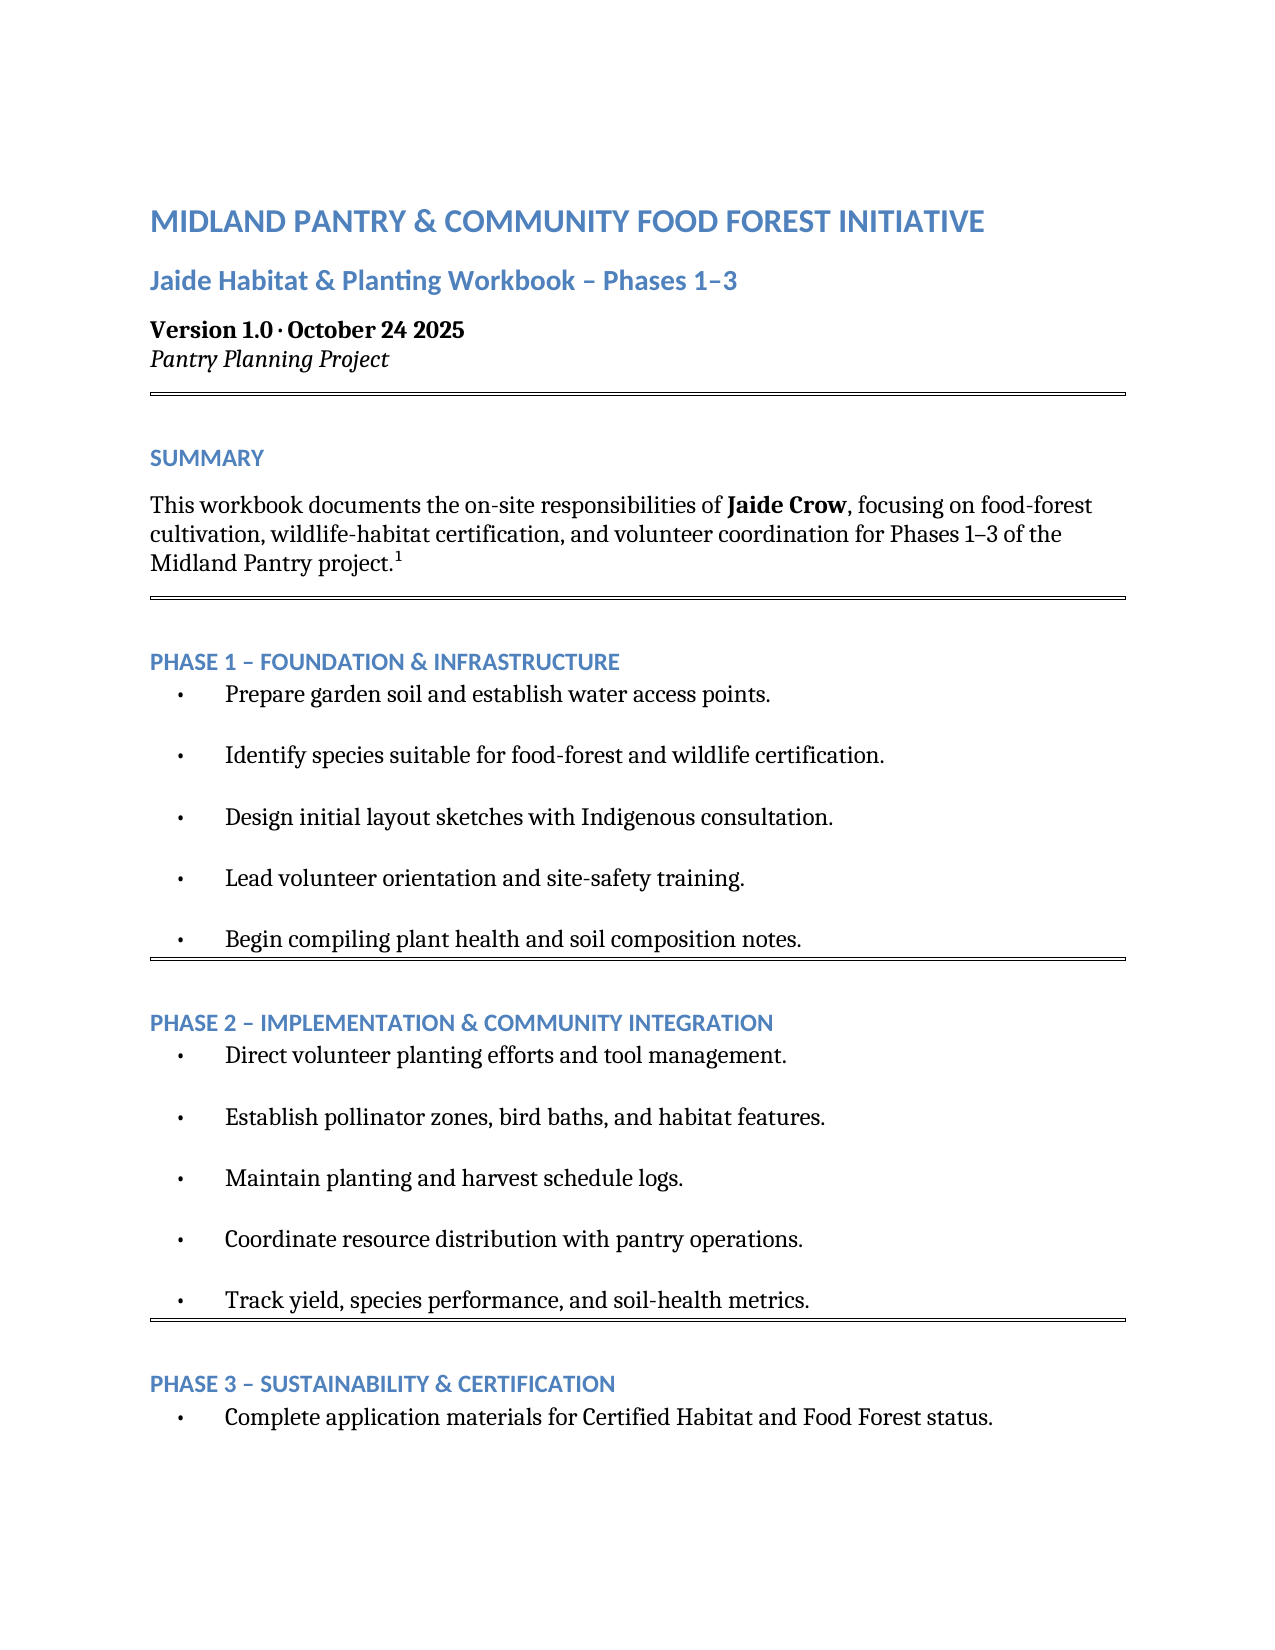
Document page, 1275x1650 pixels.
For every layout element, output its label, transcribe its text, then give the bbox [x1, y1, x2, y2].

subtitle MIDLAND PANTRY & COMMUNITY FOOD FOREST INITIATIVE [150, 200, 1125, 241]
text Version 1.0 · October 24 2025 Pantry Planning Project [150, 316, 1125, 373]
list Direct volunteer planting efforts and tool management. [175, 1041, 1125, 1099]
list Track yield, species performance, and soil-health metrics. [175, 1286, 1125, 1315]
list Maintain planting and harvest schedule logs. [175, 1164, 1125, 1221]
subtitle PHASE 3 – SUSTAINABILITY & CERTIFICATION [150, 1368, 1125, 1399]
list Establish pollinator zones, bird baths, and habitat features. [175, 1102, 1125, 1160]
list Lead volunteer orientation and site-safety training. [175, 864, 1125, 921]
subtitle PHASE 1 – FOUNDATION & INFRASTRUCTURE [150, 646, 1125, 676]
text This workbook documents the on-site responsibilities of Jaide Crow, focusing on food-forest cultivation, wildlife-habitat certification, and volunteer coordination for Phases 1–3 of the Midland Pantry project.¹ [150, 491, 1125, 577]
list Prepare garden soil and establish water access points. [175, 680, 1125, 737]
subtitle Jaide Habitat & Planting Workbook – Phases 1–3 [150, 262, 1125, 297]
list Complete application materials for Certified Habitat and Food Forest status. [175, 1403, 1125, 1460]
subtitle PHASE 2 – IMPLEMENTATION & COMMUNITY INTEGRATION [150, 1007, 1125, 1037]
list Coordinate resource distribution with pantry operations. [175, 1225, 1125, 1282]
subtitle SUMMARY [150, 442, 1125, 472]
list Identify species suitable for food-forest and wildlife certification. [175, 741, 1125, 799]
list Begin compiling plant health and soil composition notes. [175, 925, 1125, 954]
list Design initial layout sketches with Indigenous consultation. [175, 802, 1125, 860]
